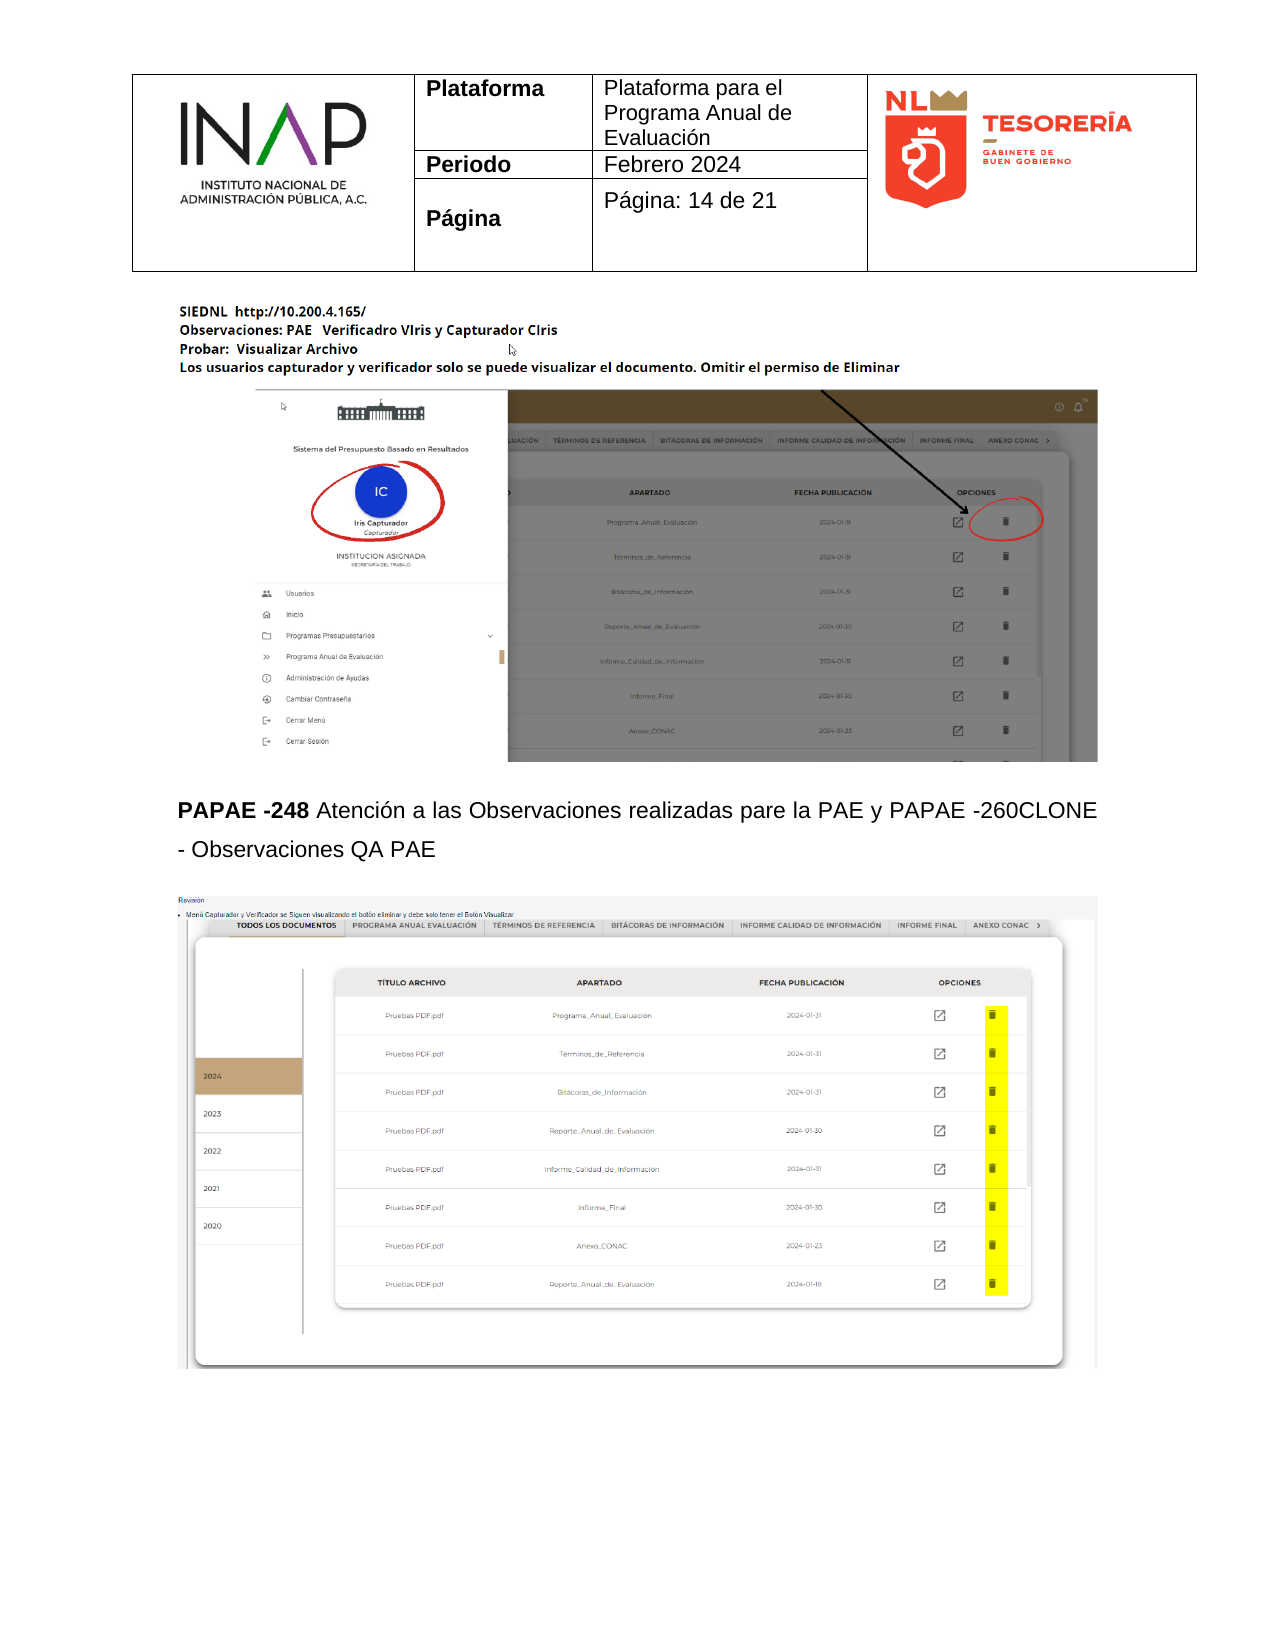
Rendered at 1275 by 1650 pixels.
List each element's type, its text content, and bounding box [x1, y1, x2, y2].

picture [177, 896, 1098, 1369]
picture [878, 89, 1135, 208]
picture [143, 86, 400, 221]
text PAPAE -248 Atención a las Observaciones realizadas pare la PAE y PAPAE -260CLONE - Observaciones QA PAE [177, 797, 1098, 863]
picture [177, 300, 1098, 762]
